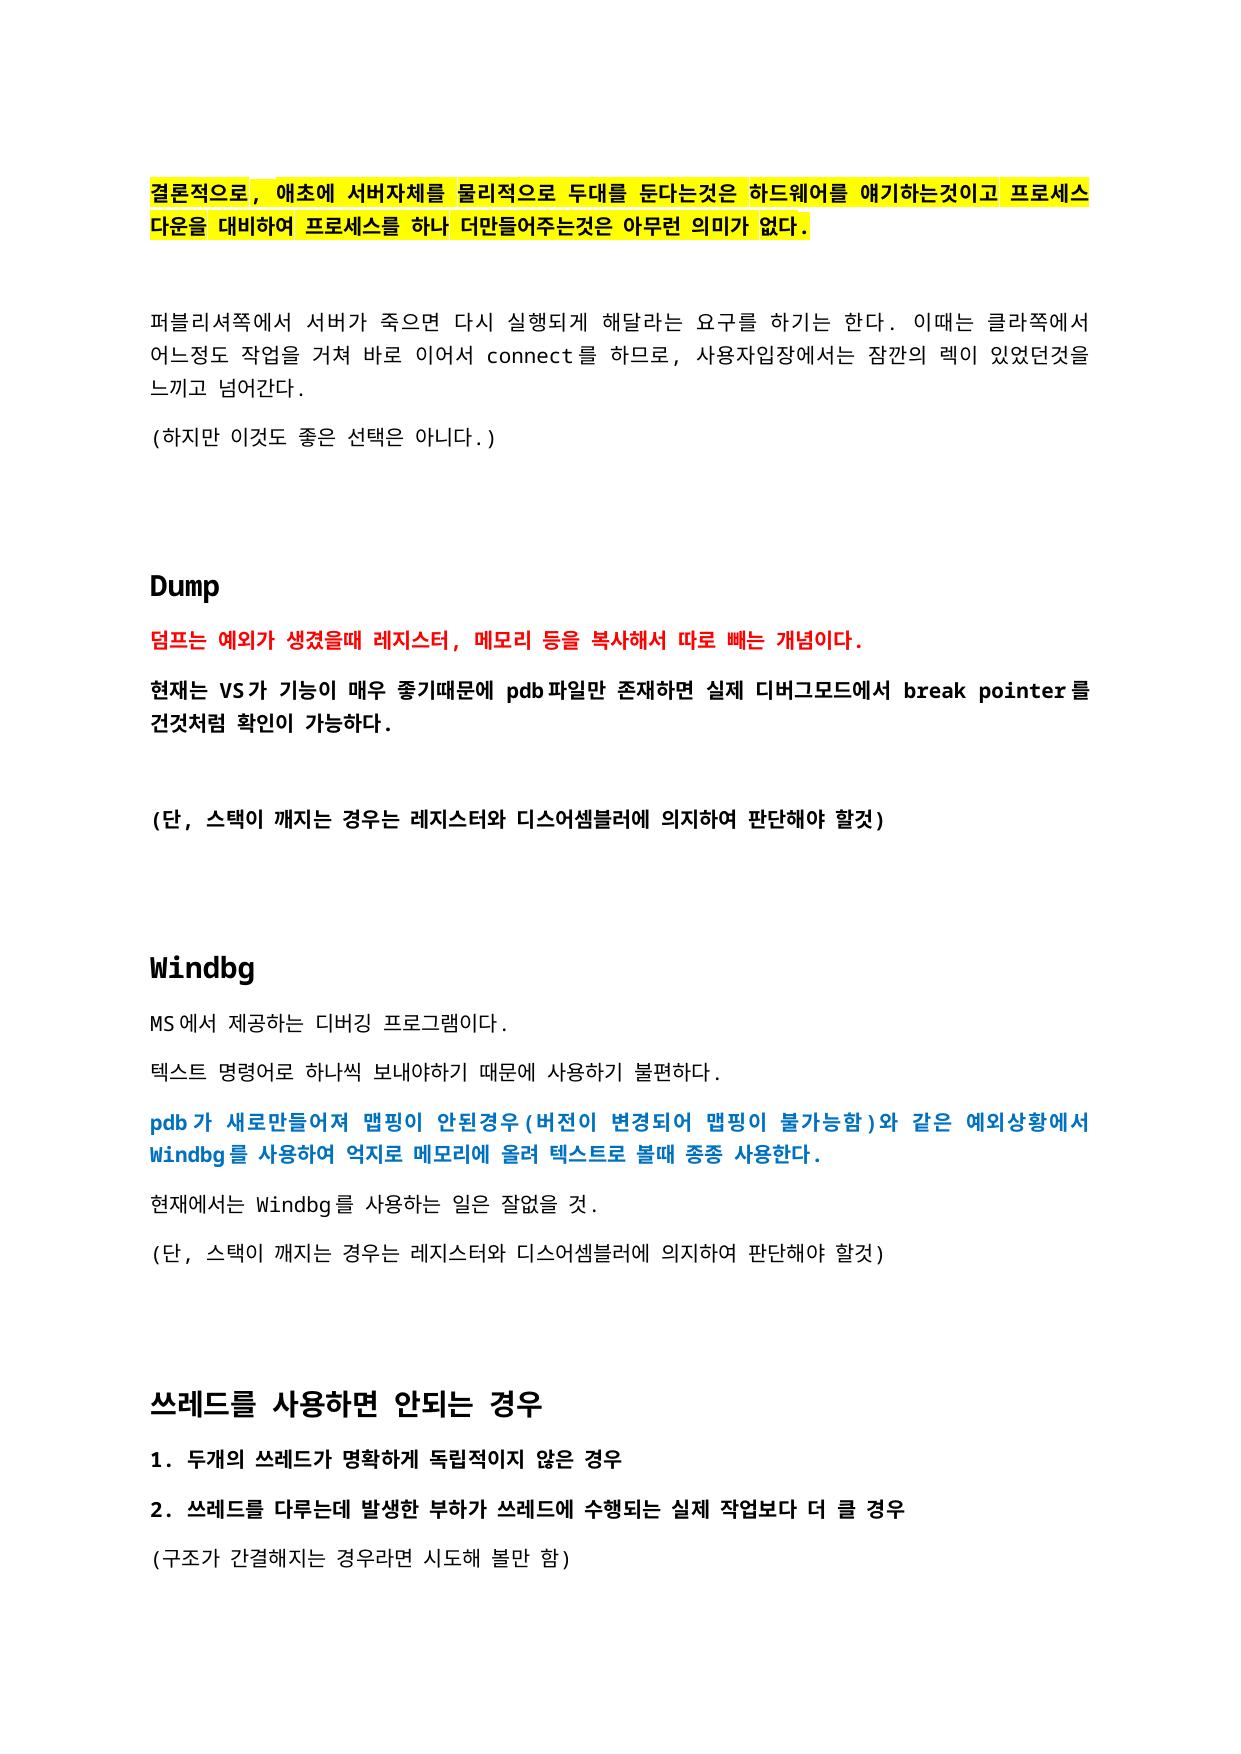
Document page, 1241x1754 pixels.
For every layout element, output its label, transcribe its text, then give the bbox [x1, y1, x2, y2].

text 현재에서는 Windbg를 사용하는 일은 잘없을 것. [150, 1188, 1090, 1218]
text 현재는 VS가 기능이 매우 좋기때문에 pdb파일만 존재하면 실제 디버그모드에서 break pointer를 건것처럼 확인이 가능하다. [150, 674, 1090, 737]
text 덤프는 예외가 생겼을때 레지스터, 메모리 등을 복사해서 따로 빼는 개념이다. [150, 625, 1090, 655]
text 쓰레드를 사용하면 안되는 경우 [150, 1381, 1090, 1423]
text (단, 스택이 깨지는 경우는 레지스터와 디스어셈블러에 의지하여 판단해야 할것) [150, 803, 1090, 834]
text 1. 두개의 쓰레드가 명확하게 독립적이지 않은 경우 [150, 1443, 1090, 1474]
text pdb가 새로만들어져 맵핑이 안된경우(버전이 변경되어 맵핑이 불가능함)와 같은 예외상황에서 Windbg를 사용하여 억지로 메모리에 올려 텍스트로 볼때 종종 사용한다. [150, 1106, 1090, 1169]
text 결론적으로, 애초에 서버자체를 물리적으로 두대를 둔다는것은 하드웨어를 얘기하는것이고 프로세스 다운을 대비하여 프로세스를 하나 더만들어주는것은 아무런 의미가 없다. [150, 177, 1090, 240]
text MS에서 제공하는 디버깅 프로그램이다. [150, 1007, 1090, 1037]
text (단, 스택이 깨지는 경우는 레지스터와 디스어셈블러에 의지하여 판단해야 할것) [150, 1237, 1090, 1267]
text (하지만 이것도 좋은 선택은 아니다.) [150, 421, 1090, 452]
text 텍스트 명령어로 하나씩 보내야하기 때문에 사용하기 불편하다. [150, 1056, 1090, 1087]
text Dump [150, 565, 1090, 605]
text Windbg [150, 947, 1090, 987]
text 2. 쓰레드를 다루는데 발생한 부하가 쓰레드에 수행되는 실제 작업보다 더 클 경우 [150, 1493, 1090, 1523]
text 퍼블리셔쪽에서 서버가 죽으면 다시 실행되게 해달라는 요구를 하기는 한다. 이때는 클라쪽에서 어느정도 작업을 거쳐 바로 이어서 connect를 하므로, 사용자입장에서는 잠깐의 렉이 있었던것을 느끼고 넘어간다. [150, 307, 1090, 402]
text (구조가 간결해지는 경우라면 시도해 볼만 함) [150, 1542, 1090, 1572]
